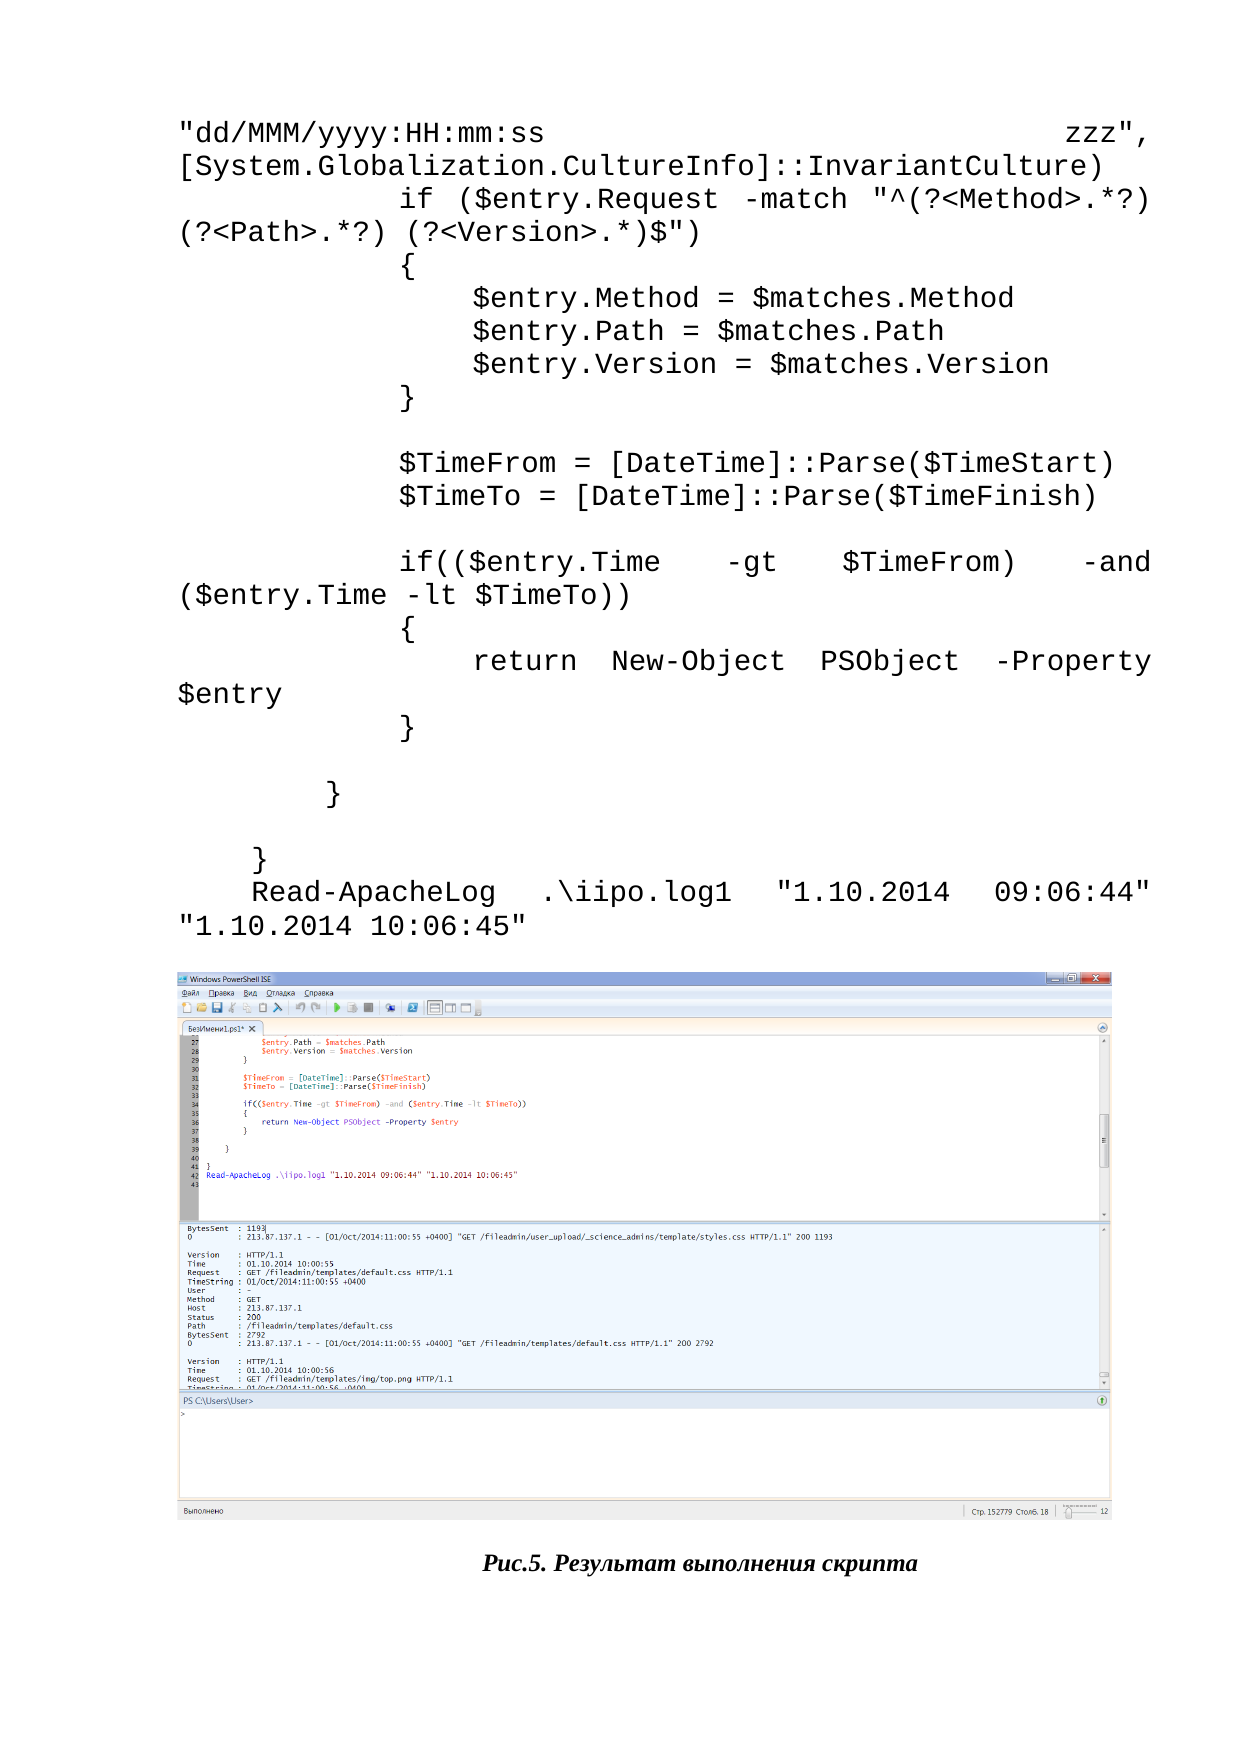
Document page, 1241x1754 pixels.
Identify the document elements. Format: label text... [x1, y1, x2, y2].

text return New-Object PSObject -Property $entry [177, 646, 1152, 712]
text $entry.Method = $matches.Method [177, 283, 1152, 316]
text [177, 118, 1152, 184]
text if ($entry.Request -match "^(?<Method>.*?) (?<Path>.*?) (?<Version>.*)$") [177, 184, 1152, 250]
text $entry.Path = $matches.Path [177, 316, 1152, 349]
text if(($entry.Time -gt $TimeFrom) -and ($entry.Time -lt $TimeTo)) [177, 547, 1152, 613]
text } [177, 382, 1152, 415]
picture [177, 972, 1112, 1520]
text { [177, 250, 1152, 283]
text } [177, 712, 1152, 746]
text Read-ApacheLog .\iipo.log1 "1.10.2014 09:06:44" "1.10.2014 10:06:45" [177, 878, 1152, 944]
text Рис.5. Результат выполнения скрипта [177, 1548, 1152, 1577]
text { [177, 613, 1152, 646]
text $TimeFrom = [DateTime]::Parse($TimeStart) [177, 448, 1152, 481]
text } [177, 844, 1152, 878]
text } [177, 778, 1152, 812]
text $entry.Version = $matches.Version [177, 349, 1152, 382]
text $TimeTo = [DateTime]::Parse($TimeFinish) [177, 481, 1152, 514]
